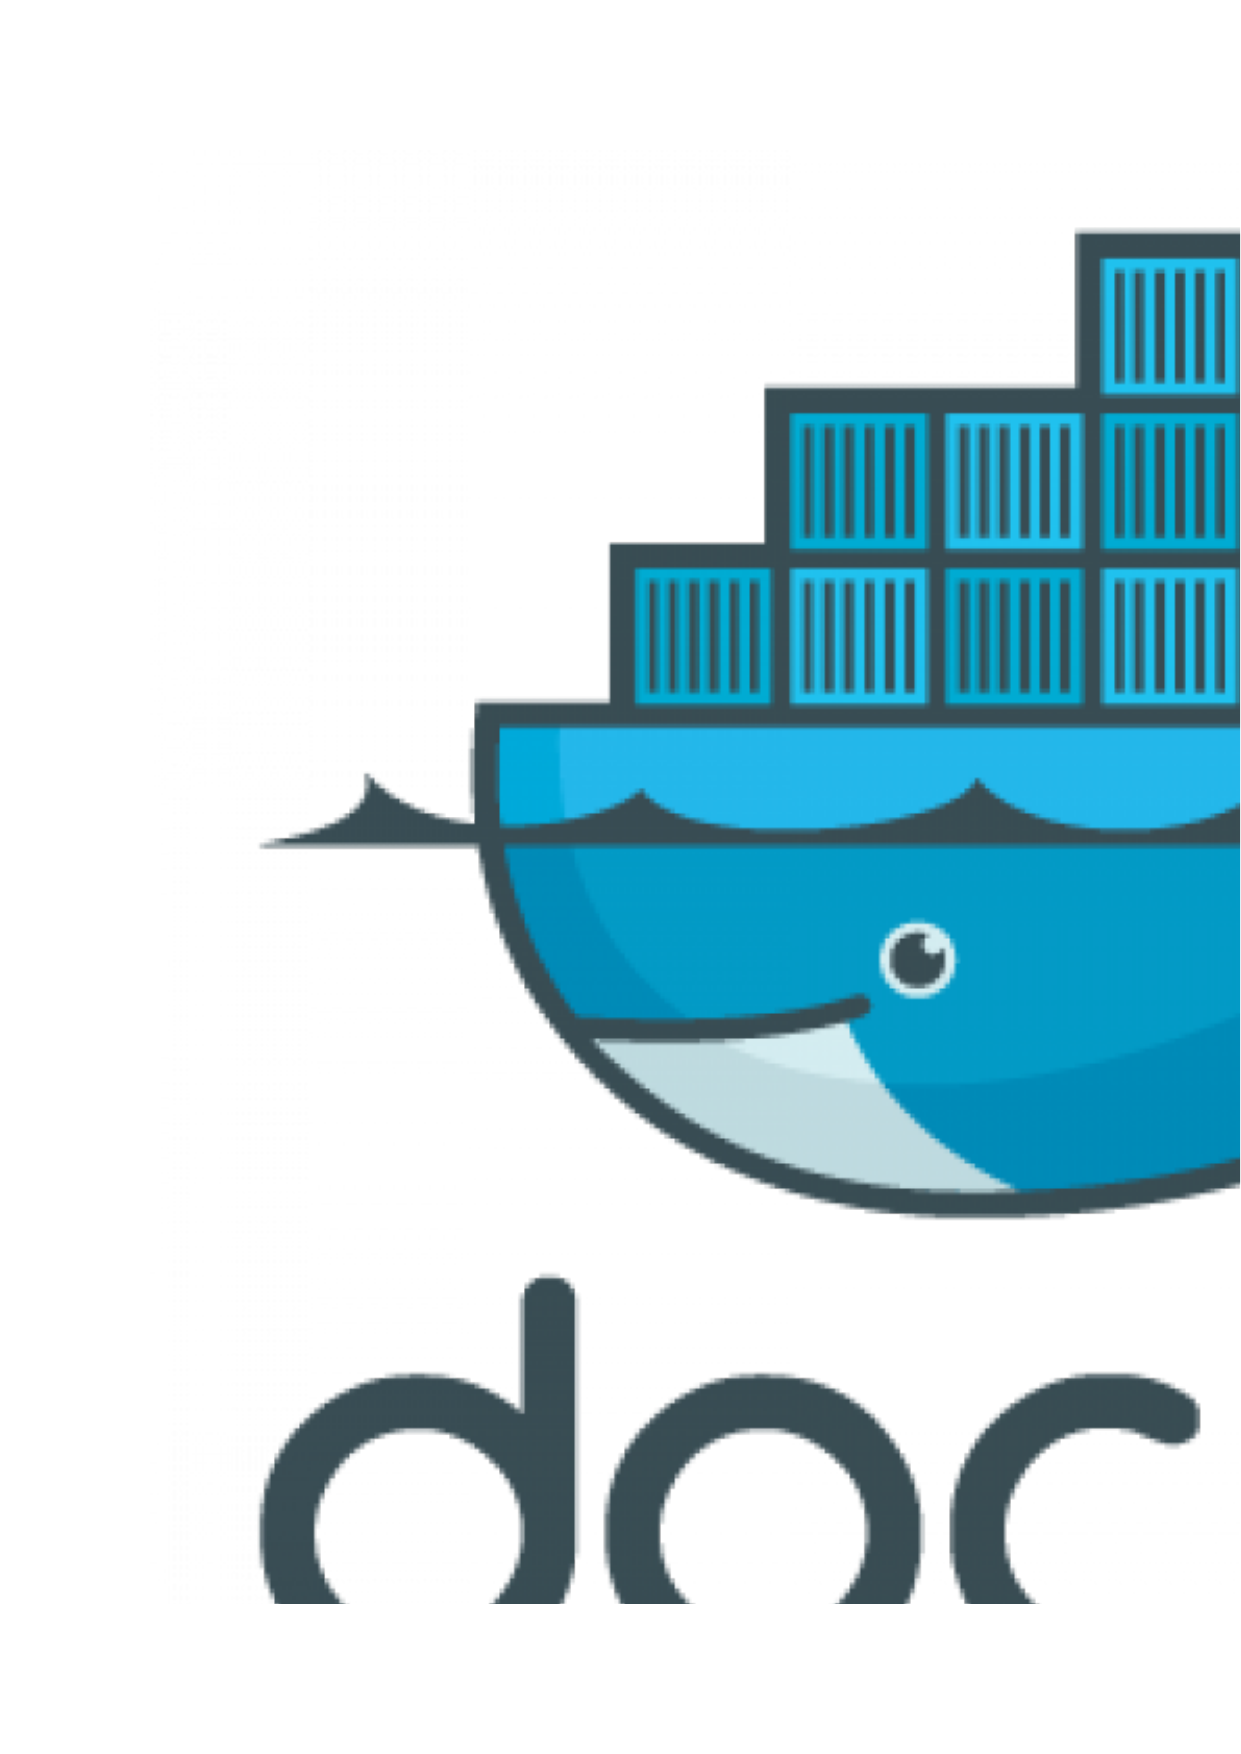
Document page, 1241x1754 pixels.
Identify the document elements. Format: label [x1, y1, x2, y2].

picture [150, 150, 1241, 1604]
picture [879, 919, 960, 999]
